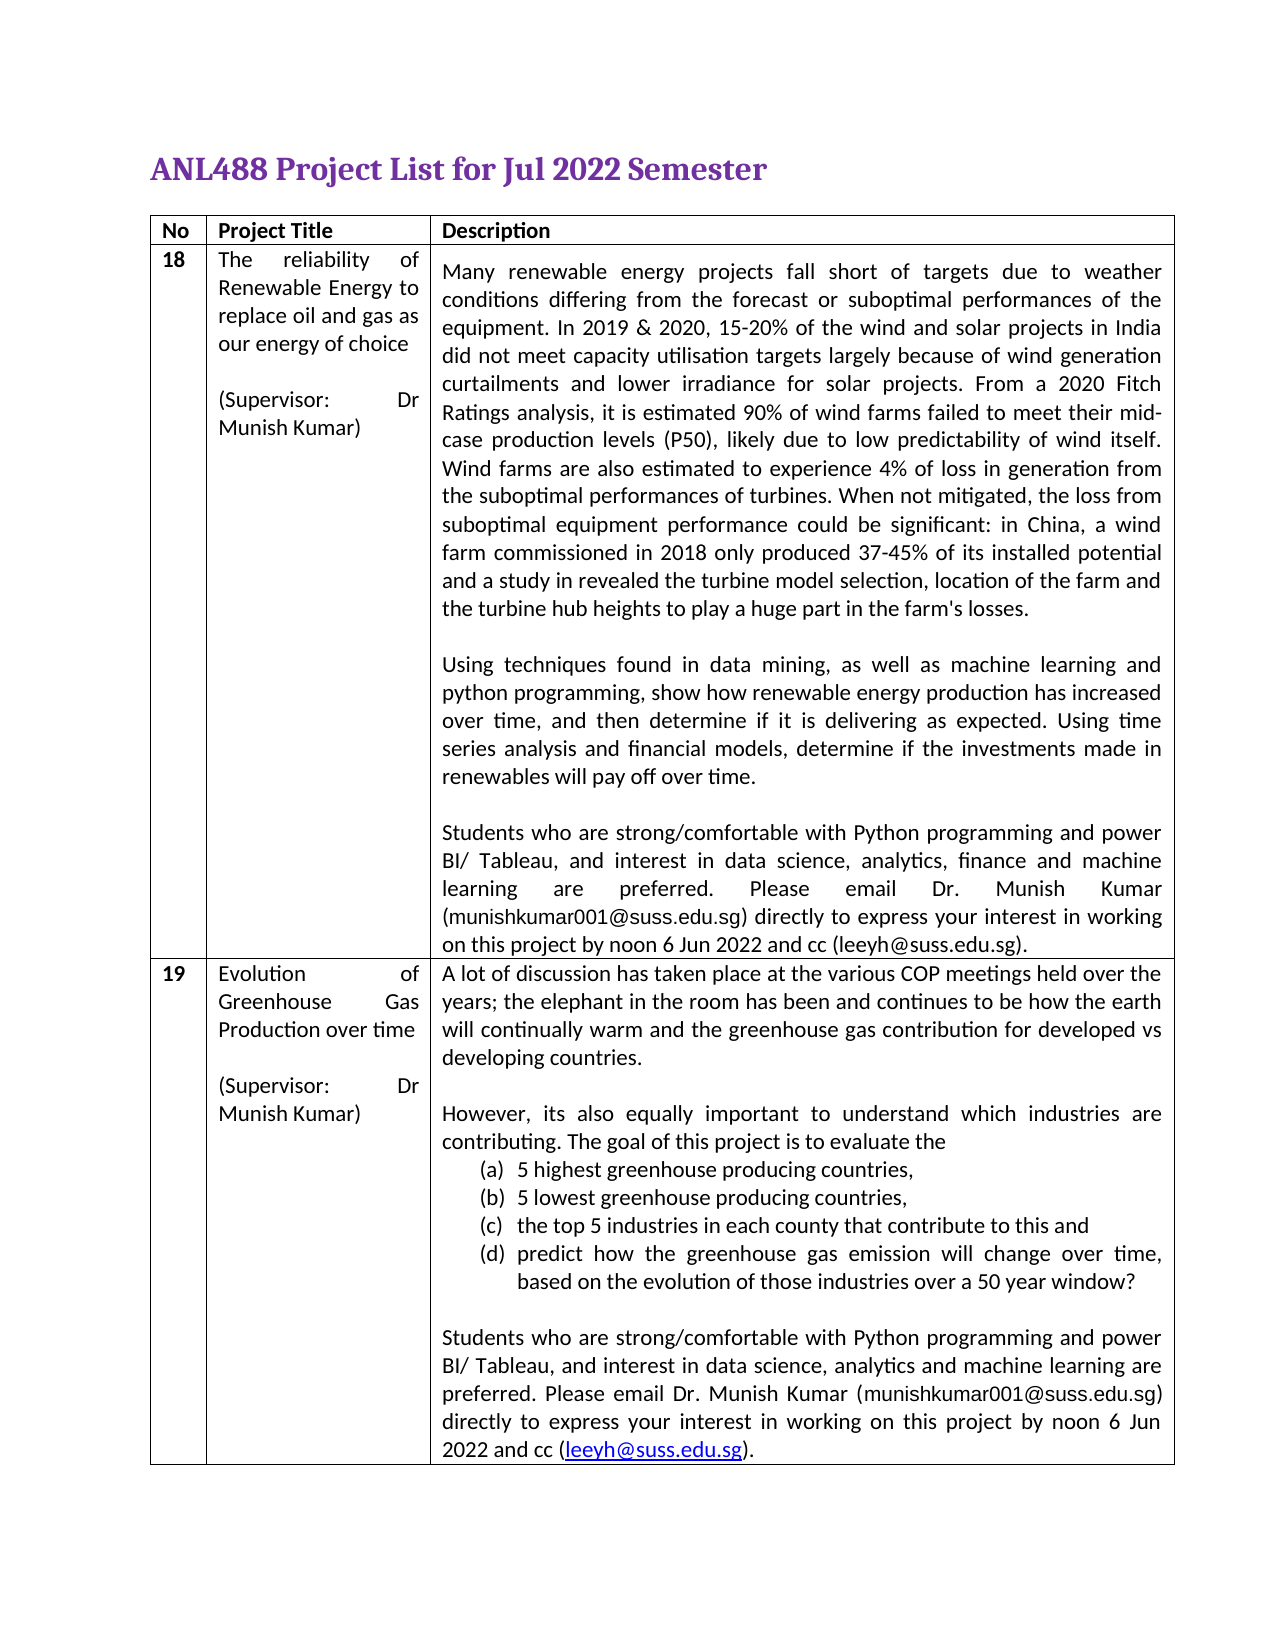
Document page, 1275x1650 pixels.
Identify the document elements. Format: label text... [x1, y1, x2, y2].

text ANL488 Project List for Jul 2022 Semester [150, 150, 1125, 188]
table_cell Many renewable energy projects fall short of targets due to weather conditions differing from the forecast or suboptimal performances of the equipment. In 2019 & 2020, 15-20% of the wind and solar projects in India did not meet capacity utilisation targets largely because of wind generation curtailments and lower irradiance for solar projects. From a 2020 Fitch Ratings analysis, it is estimated 90% of wind farms failed to meet their mid-case production levels (P50), likely due to low predictability of wind itself. Wind farms are also estimated to experience 4% of loss in generation from the suboptimal performances of turbines. When not mitigated, the loss from suboptimal equipment performance could be significant: in China, a wind farm commissioned in 2018 only produced 37-45% of its installed potential and a study in revealed the turbine model selection, location of the farm and the turbine hub heights to play a huge part in the farm's losses. Using techniques found in data mining, as well as machine learning and python programming, show how renewable energy production has increased over time, and then determine if it is delivering as expected. Using time series analysis and financial models, determine if the investments made in renewables will pay off over time. Students who are strong/comfortable with Python programming and power BI/ Tableau, and interest in data science, analytics, finance and machine learning are preferred. Please email Dr. Munish Kumar (munishkumar001@suss.edu.sg) directly to express your interest in working on this project by noon 6 Jun 2022 and cc (leeyh@suss.edu.sg). [431, 245, 1174, 958]
table_header Description [431, 216, 1174, 244]
table_cell 18 [151, 245, 206, 958]
table_cell Evolution of Greenhouse Gas Production over time (Supervisor: Dr Munish Kumar) [207, 959, 430, 1463]
table_header No [151, 216, 206, 244]
table_cell 19 [151, 959, 206, 1463]
table_cell A lot of discussion has taken place at the various COP meetings held over the years; the elephant in the room has been and continues to be how the earth will continually warm and the greenhouse gas contribution for developed vs developing countries. However, its also equally important to understand which industries are contributing. The goal of this project is to evaluate the 5 highest greenhouse producing countries, 5 lowest greenhouse producing countries, the top 5 industries in each county that contribute to this and predict how the greenhouse gas emission will change over time, based on the evolution of those industries over a 50 year window? Students who are strong/comfortable with Python programming and power BI/ Tableau, and interest in data science, analytics and machine learning are preferred. Please email Dr. Munish Kumar (munishkumar001@suss.edu.sg) directly to express your interest in working on this project by noon 6 Jun 2022 and cc (leeyh@suss.edu.sg). [431, 959, 1174, 1463]
table_header Project Title [207, 216, 430, 244]
table_cell The reliability of Renewable Energy to replace oil and gas as our energy of choice (Supervisor: Dr Munish Kumar) [207, 245, 430, 958]
